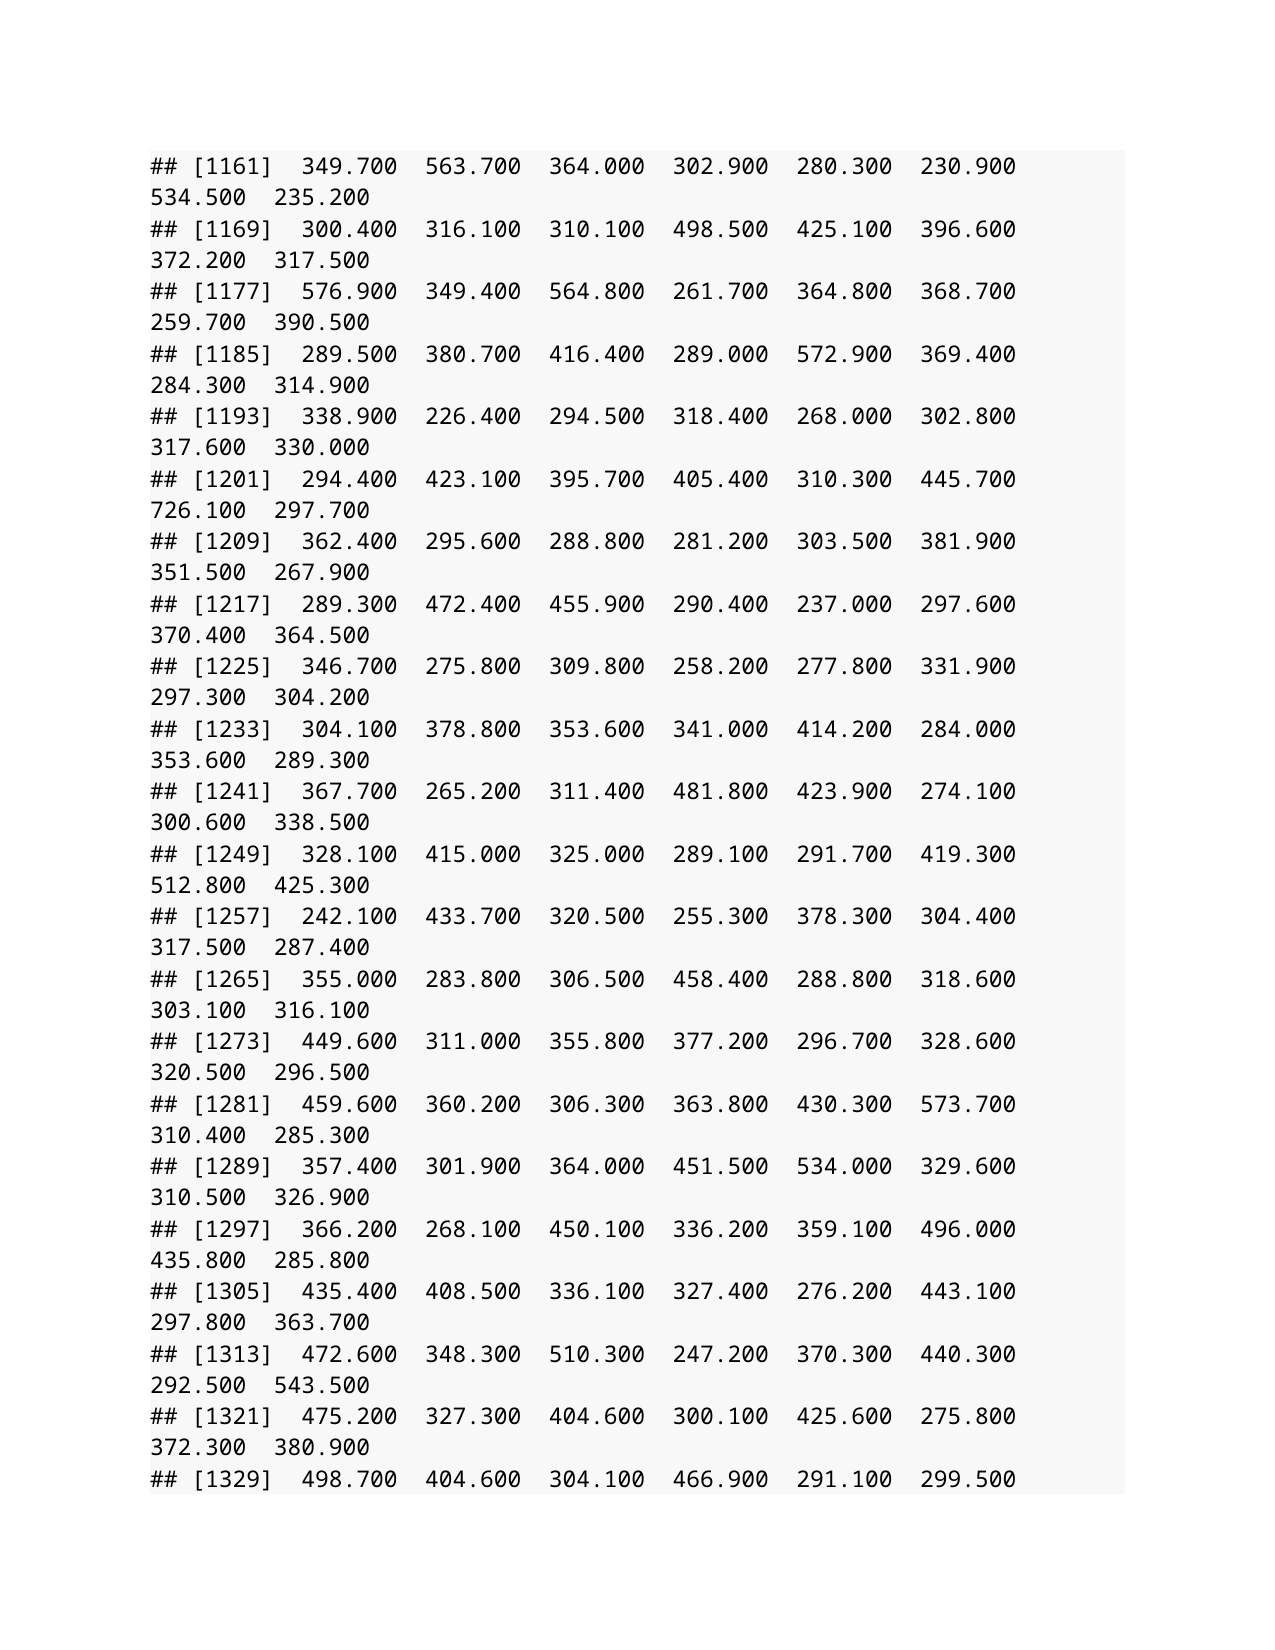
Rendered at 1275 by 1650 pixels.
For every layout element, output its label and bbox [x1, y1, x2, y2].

text [150, 150, 1125, 1494]
